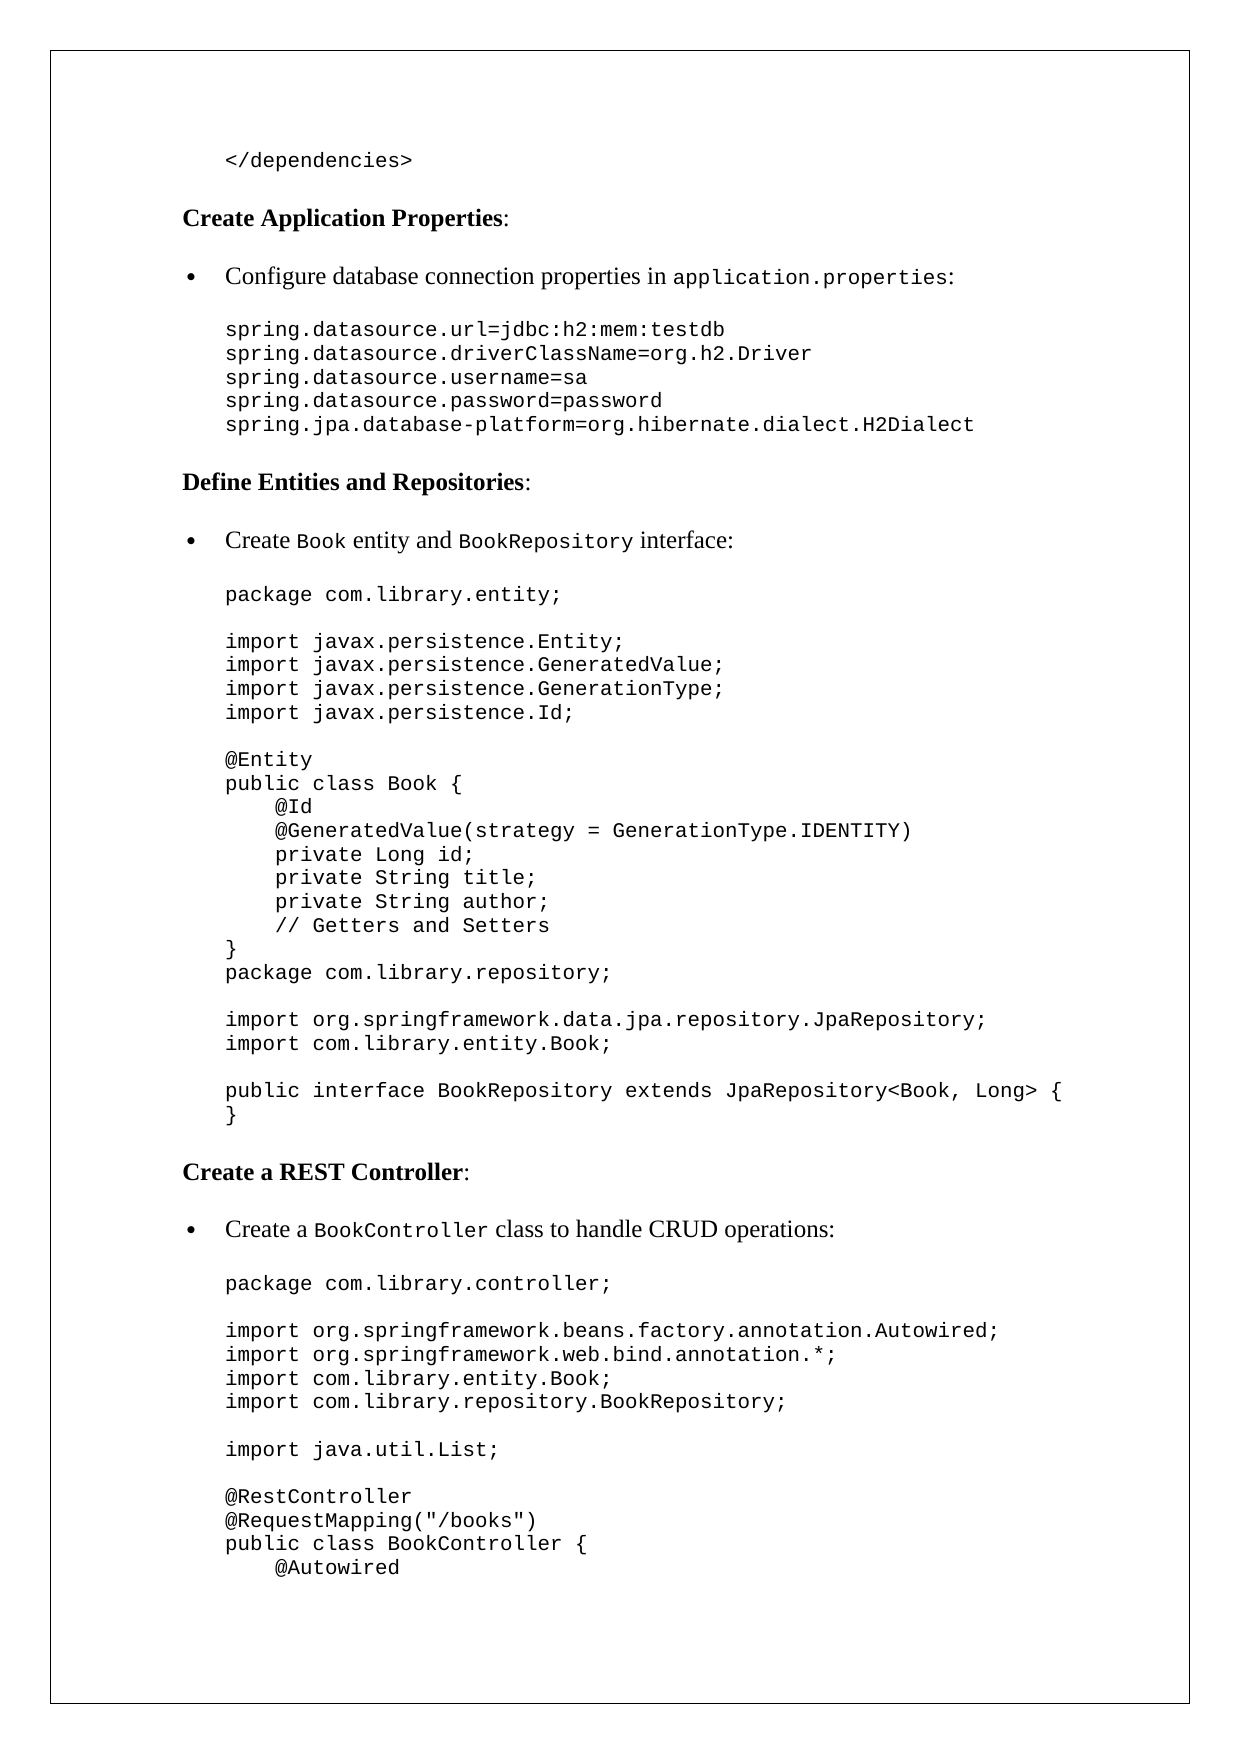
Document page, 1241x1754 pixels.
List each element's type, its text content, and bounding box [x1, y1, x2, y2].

text private Long id; [225, 844, 1090, 867]
text  Create Application Properties: [150, 203, 1090, 232]
text private String author; [225, 891, 1090, 914]
text import com.library.entity.Book; [225, 1368, 1090, 1391]
text } [225, 938, 1090, 962]
text spring.datasource.username=sa [225, 367, 1090, 390]
text spring.jpa.database-platform=org.hibernate.dialect.H2Dialect [225, 414, 1090, 438]
text @RequestMapping("/books") [225, 1510, 1090, 1533]
list Configure database connection properties in application.properties: [187, 261, 1090, 290]
text package com.library.repository; [225, 962, 1090, 986]
text package com.library.controller; [225, 1273, 1090, 1297]
text public class Book { [225, 773, 1090, 796]
text import javax.persistence.Entity; [225, 631, 1090, 654]
text @RestController [225, 1486, 1090, 1510]
text import java.util.List; [225, 1439, 1090, 1462]
text public class BookController { [225, 1533, 1090, 1557]
list Create Book entity and BookRepository interface: [187, 525, 1090, 554]
text import org.springframework.web.bind.annotation.*; [225, 1344, 1090, 1368]
text @GeneratedValue(strategy = GenerationType.IDENTITY) [225, 820, 1090, 844]
text import javax.persistence.GeneratedValue; [225, 654, 1090, 678]
text @Autowired [225, 1557, 1090, 1581]
text  Create a REST Controller: [150, 1157, 1090, 1185]
list Create a BookController class to handle CRUD operations: [187, 1214, 1090, 1244]
text } [225, 1104, 1090, 1127]
text public interface BookRepository extends JpaRepository<Book, Long> { [225, 1080, 1090, 1104]
text spring.datasource.password=password [225, 390, 1090, 414]
text package com.library.entity; [225, 583, 1090, 607]
text import javax.persistence.Id; [225, 702, 1090, 725]
text @Id [225, 796, 1090, 820]
text // Getters and Setters [225, 914, 1090, 938]
text import com.library.repository.BookRepository; [225, 1391, 1090, 1415]
text spring.datasource.url=jdbc:h2:mem:testdb [225, 319, 1090, 343]
text import org.springframework.data.jpa.repository.JpaRepository; [225, 1009, 1090, 1033]
text @Entity [225, 749, 1090, 773]
text private String title; [225, 867, 1090, 891]
text spring.datasource.driverClassName=org.h2.Driver [225, 343, 1090, 367]
text </dependencies> [225, 150, 1090, 174]
text import com.library.entity.Book; [225, 1033, 1090, 1056]
text import javax.persistence.GenerationType; [225, 678, 1090, 702]
text  Define Entities and Repositories: [150, 467, 1090, 496]
text import org.springframework.beans.factory.annotation.Autowired; [225, 1321, 1090, 1344]
